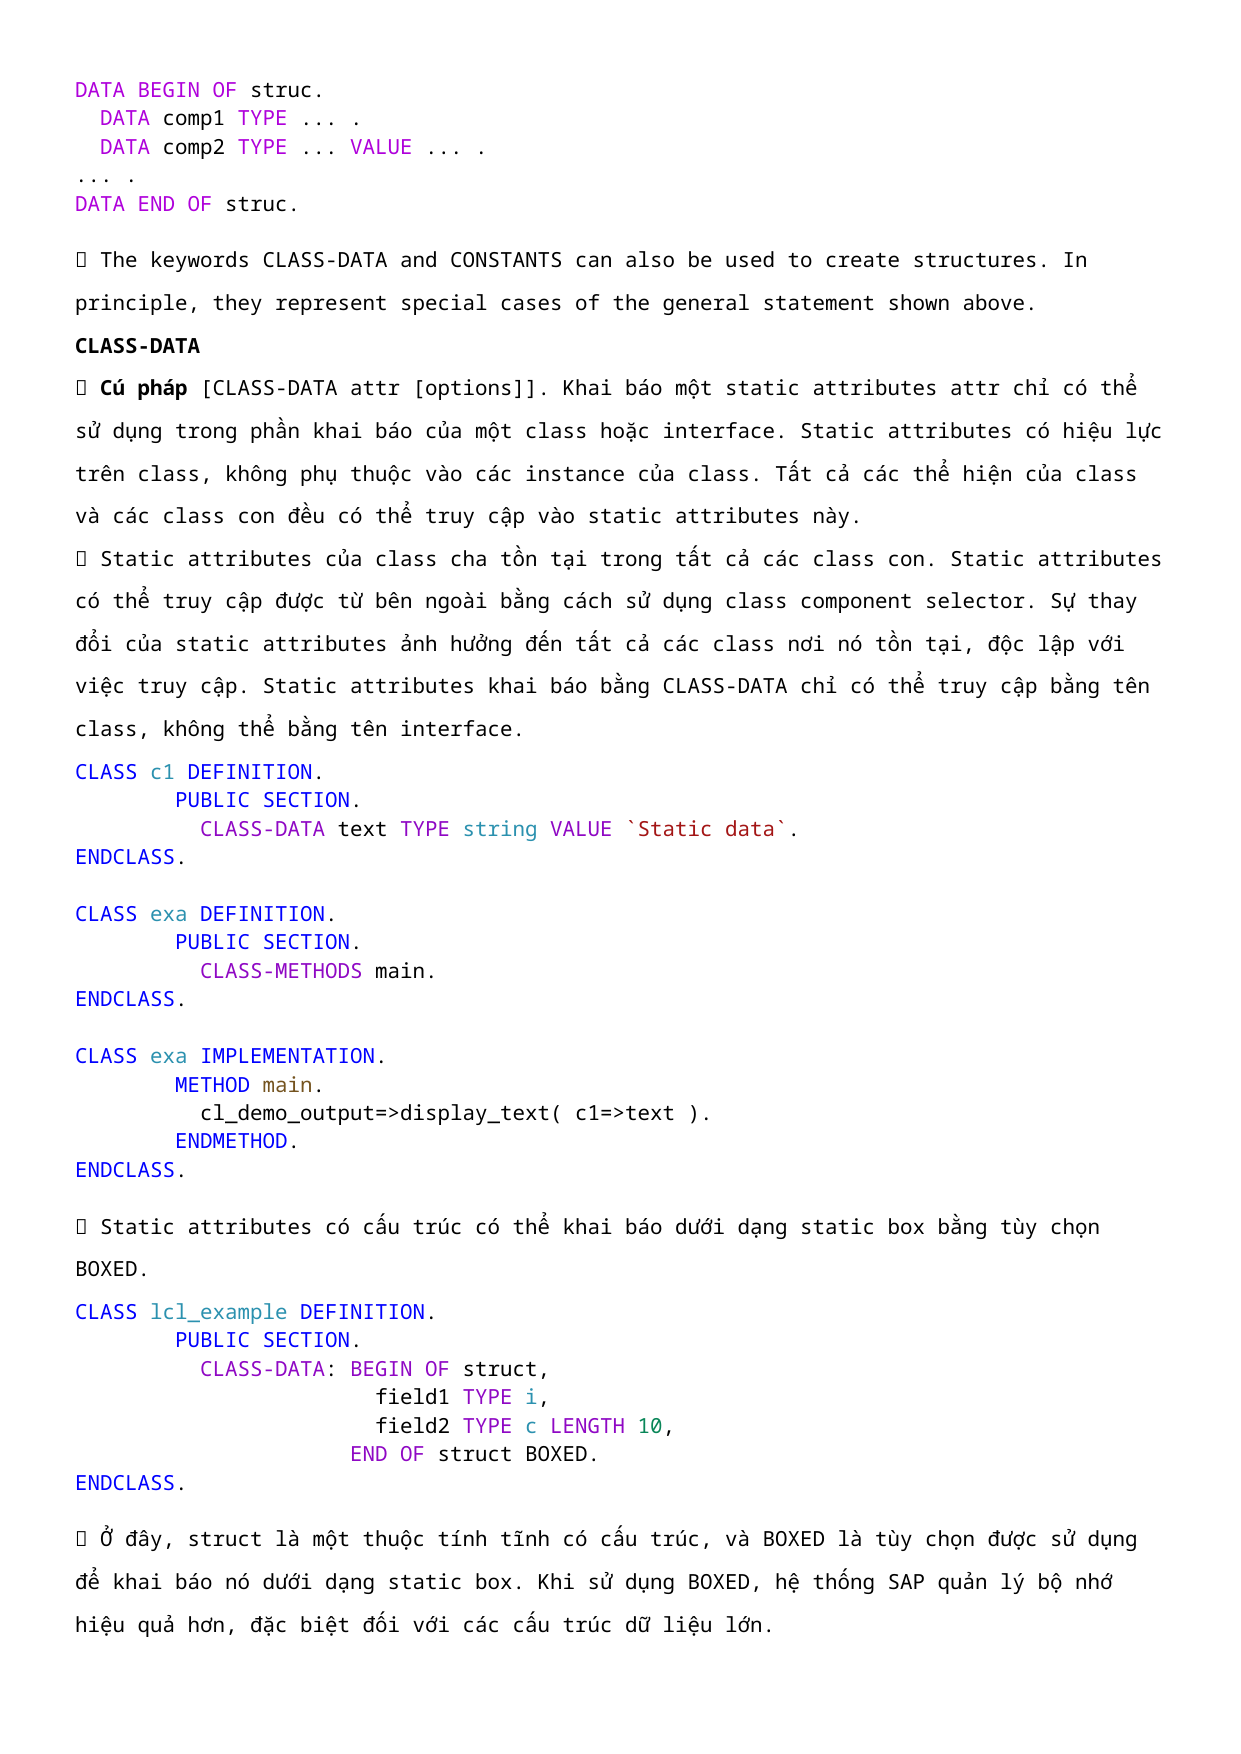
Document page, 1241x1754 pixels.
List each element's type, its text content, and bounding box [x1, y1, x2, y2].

text ENDCLASS. [75, 1155, 1165, 1183]
text 💡 Static attributes của class cha tồn tại trong tất cả các class con. Static attributes có thể truy cập được từ bên ngoài bằng cách sử dụng class component selector. Sự thay đổi của static attributes ảnh hưởng đến tất cả các class nơi nó tồn tại, độc lập với việc truy cập. Static attributes khai báo bằng CLASS-DATA chỉ có thể truy cập bằng tên class, không thể bằng tên interface. [75, 544, 1165, 743]
text METHOD main. [75, 1070, 1165, 1098]
text END OF struct BOXED. [75, 1439, 1165, 1468]
text DATA END OF struc. [75, 189, 1165, 217]
text field1 TYPE i, [75, 1382, 1165, 1411]
text CLASS-DATA: BEGIN OF struct, [75, 1354, 1165, 1382]
text PUBLIC SECTION. [75, 1326, 1165, 1354]
text ENDCLASS. [75, 1468, 1165, 1496]
text ... . [75, 160, 1165, 189]
text PUBLIC SECTION. [75, 927, 1165, 956]
text ENDCLASS. [75, 842, 1165, 871]
text ENDMETHOD. [75, 1127, 1165, 1155]
text CLASS-METHODS main. [75, 956, 1165, 984]
text CLASS c1 DEFINITION. [75, 757, 1165, 785]
text DATA BEGIN OF struc. [75, 75, 1165, 103]
text ENDCLASS. [75, 984, 1165, 1013]
text CLASS lcl_example DEFINITION. [75, 1297, 1165, 1326]
text cl_demo_output=>display_text( c1=>text ). [75, 1098, 1165, 1127]
text 💡 Static attributes có cấu trúc có thể khai báo dưới dạng static box bằng tùy chọn BOXED. [75, 1212, 1165, 1283]
text CLASS-DATA [75, 331, 1165, 359]
text 💡 Cú pháp [CLASS-DATA attr [options]]. Khai báo một static attributes attr chỉ có thể sử dụng trong phần khai báo của một class hoặc interface. Static attributes có hiệu lực trên class, không phụ thuộc vào các instance của class. Tất cả các thể hiện của class và các class con đều có thể truy cập vào static attributes này. [75, 373, 1165, 530]
text DATA comp2 TYPE ... VALUE ... . [75, 132, 1165, 160]
text 💡 Ở đây, struct là một thuộc tính tĩnh có cấu trúc, và BOXED là tùy chọn được sử dụng để khai báo nó dưới dạng static box. Khi sử dụng BOXED, hệ thống SAP quản lý bộ nhớ hiệu quả hơn, đặc biệt đối với các cấu trúc dữ liệu lớn. [75, 1524, 1165, 1638]
text CLASS exa IMPLEMENTATION. [75, 1041, 1165, 1070]
text DATA comp1 TYPE ... . [75, 103, 1165, 132]
text PUBLIC SECTION. [75, 785, 1165, 814]
text field2 TYPE c LENGTH 10, [75, 1411, 1165, 1439]
text 💡 The keywords CLASS-DATA and CONSTANTS can also be used to create structures. In principle, they represent special cases of the general statement shown above. [75, 246, 1165, 317]
text CLASS-DATA text TYPE string VALUE `Static data`. [75, 814, 1165, 842]
text CLASS exa DEFINITION. [75, 899, 1165, 927]
